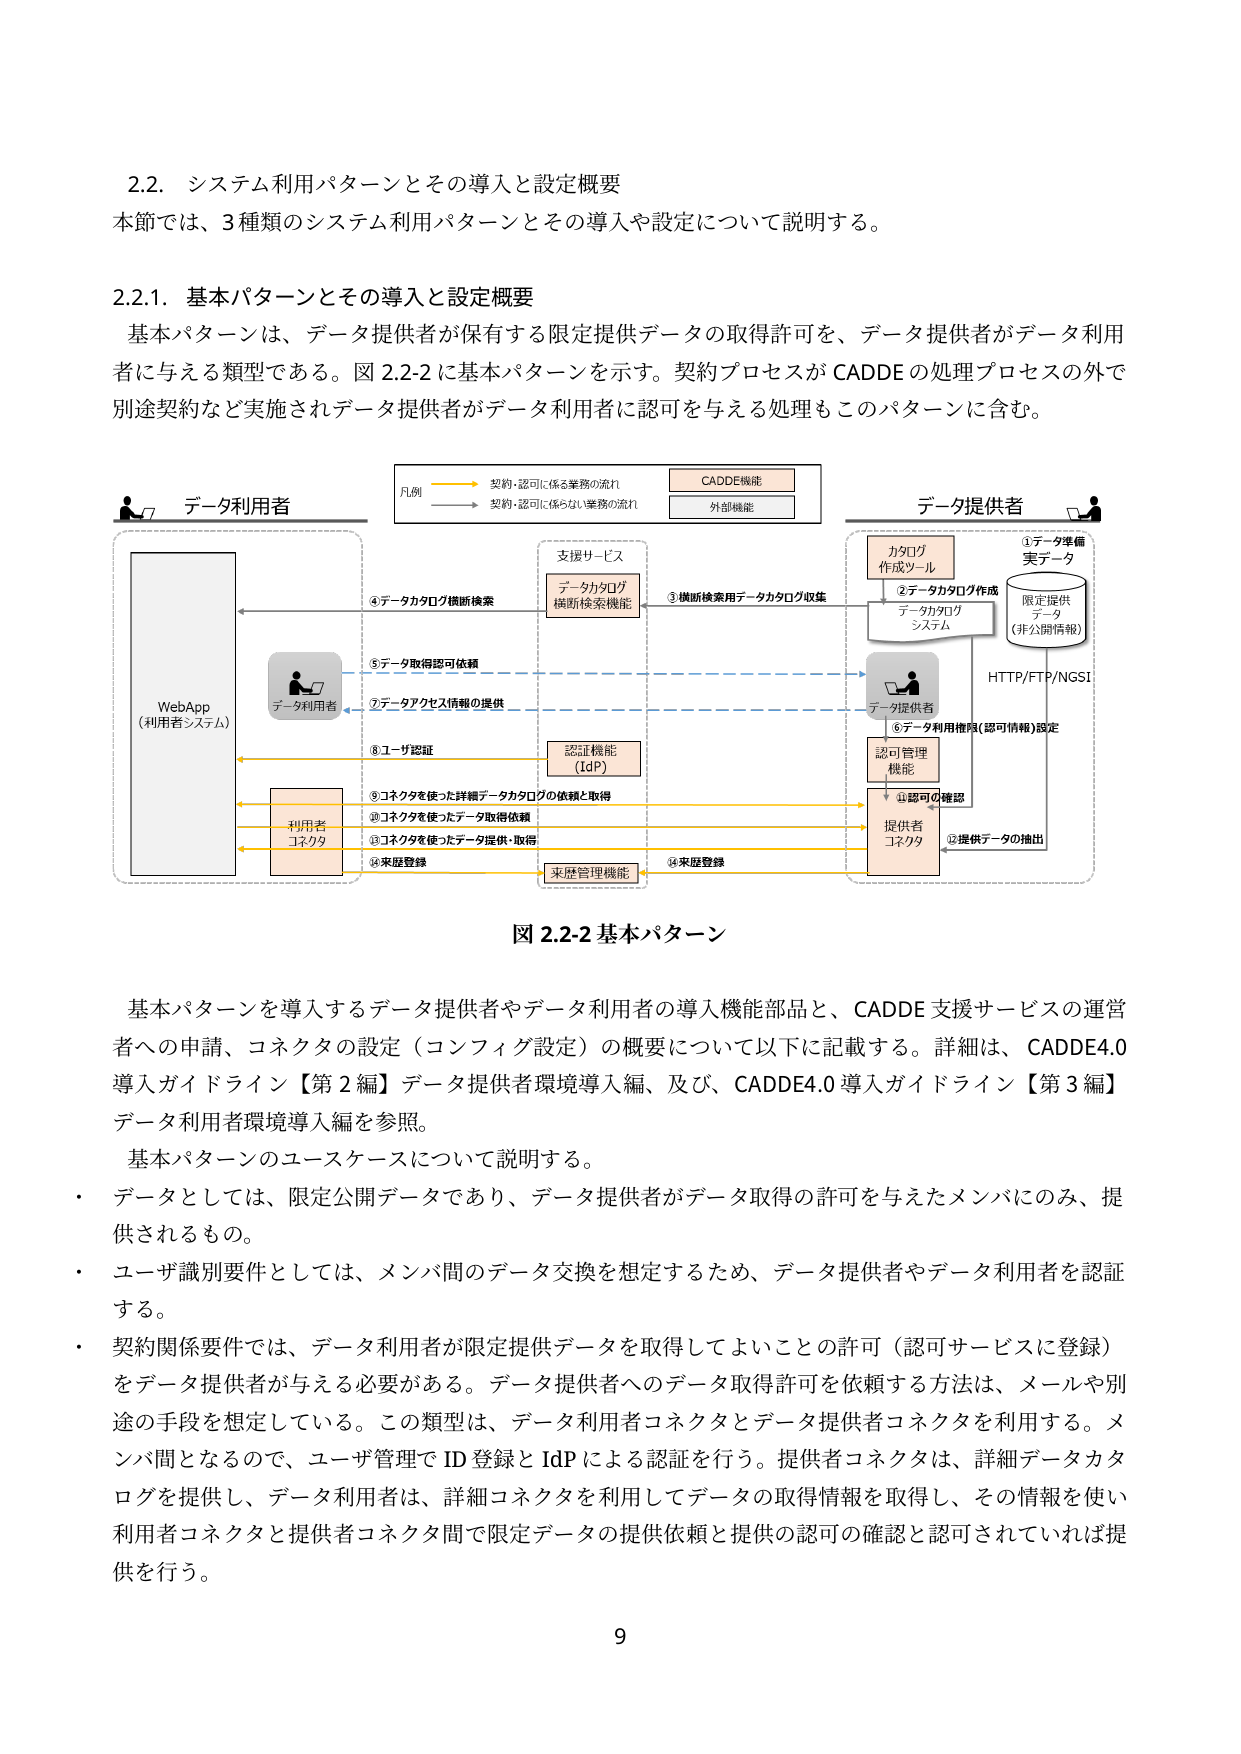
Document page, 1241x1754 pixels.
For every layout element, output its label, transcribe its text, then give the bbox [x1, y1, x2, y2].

subtitle 基本パターンとその導入と設定概要 [112, 277, 1128, 314]
picture [112, 464, 1106, 889]
text 基本パターンを導入するデータ提供者やデータ利用者の導入機能部品と、CADDE支援サービスの運営者への申請、コネクタの設定（コンフィグ設定）の概要について以下に記載する。詳細は、CADDE4.0導入ガイドライン【第2編】データ提供者環境導入編、及び、CADDE4.0導入ガイドライン【第3編】データ利用者環境導入編を参照。 [112, 989, 1128, 1139]
text データとしては、限定公開データであり、データ提供者がデータ取得の許可を与えたメンバにのみ、提供されるもの。 [69, 1177, 1128, 1252]
text ユーザ識別要件としては、メンバ間のデータ交換を想定するため、データ提供者やデータ利用者を認証する。 [69, 1252, 1128, 1327]
subtitle システム利用パターンとその導入と設定概要 [127, 164, 1128, 202]
text 基本パターンのユースケースについて説明する。 [112, 1139, 1128, 1177]
text 契約関係要件では、データ利用者が限定提供データを取得してよいことの許可（認可サービスに登録）をデータ提供者が与える必要がある。データ提供者へのデータ取得許可を依頼する方法は、メールや別途の手段を想定している。この類型は、データ利用者コネクタとデータ提供者コネクタを利用する。メンバ間となるので、ユーザ管理でID登録とIdPによる認証を行う。提供者コネクタは、詳細データカタログを提供し、データ利用者は、詳細コネクタを利用してデータの取得情報を取得し、その情報を使い利用者コネクタと提供者コネクタ間で限定データの提供依頼と提供の認可の確認と認可されていれば提供を行う。 [69, 1327, 1128, 1589]
text 本節では、3種類のシステム利用パターンとその導入や設定について説明する。 [112, 202, 1128, 239]
